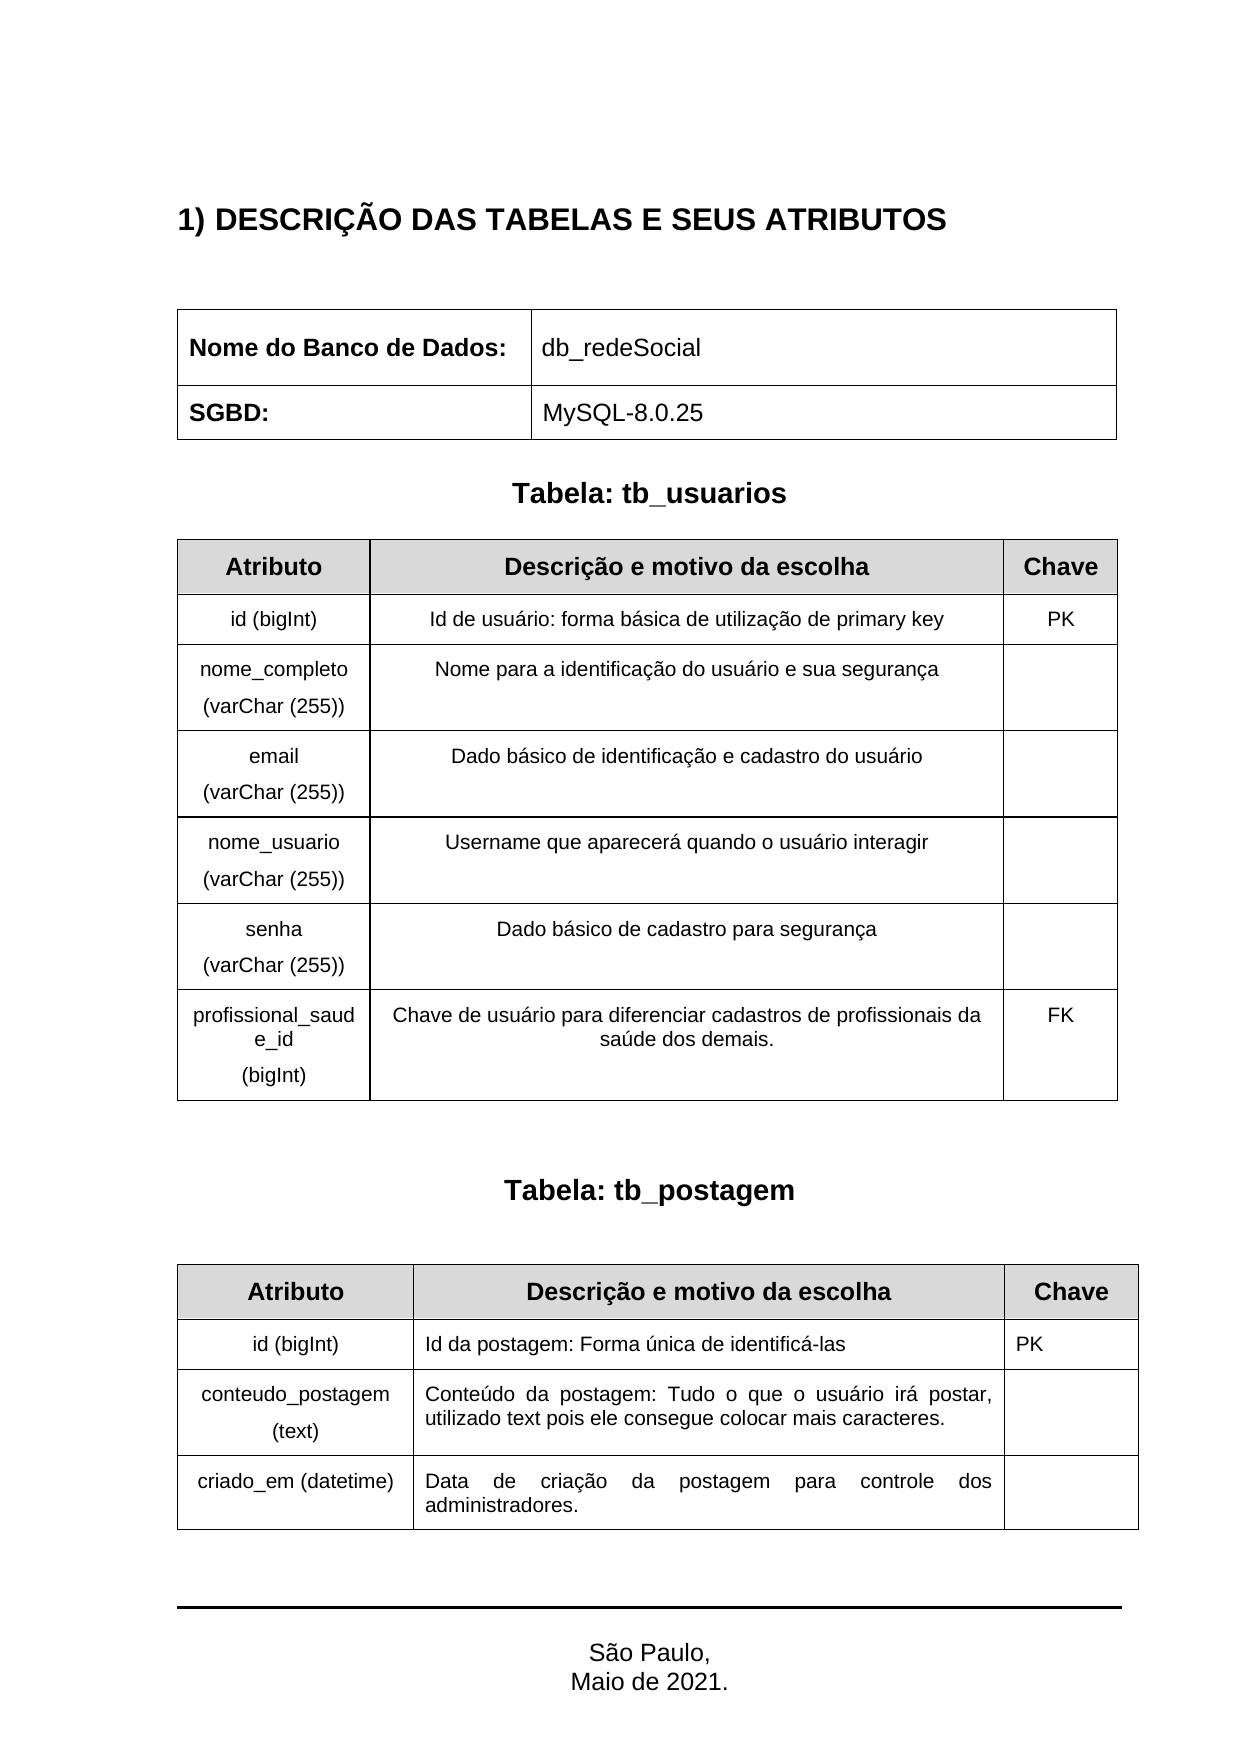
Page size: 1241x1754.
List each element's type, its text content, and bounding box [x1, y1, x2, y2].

table_cell email (varChar (255)) [178, 731, 369, 816]
table_header Chave [1004, 540, 1117, 593]
table_cell [1004, 731, 1117, 816]
table_cell [1004, 645, 1117, 730]
table_header Atributo [178, 540, 369, 593]
table_header Descrição e motivo da escolha [414, 1265, 1004, 1318]
table_cell criado_em (datetime) [178, 1456, 413, 1529]
text Tabela: tb_usuarios [177, 476, 1122, 510]
table_cell Chave de usuário para diferenciar cadastros de profissionais da saúde dos demais. [371, 990, 1003, 1100]
table_cell id (bigInt) [178, 595, 369, 643]
table_cell nome_usuario (varChar (255)) [178, 818, 369, 903]
table_cell [1005, 1456, 1138, 1529]
table_header Nome do Banco de Dados: [178, 310, 531, 384]
table_cell [1004, 818, 1117, 903]
table_cell Data de criação da postagem para controle dos administradores. [414, 1456, 1004, 1529]
table_cell MySQL-8.0.25 [532, 386, 1116, 439]
table_cell Nome para a identificação do usuário e sua segurança [371, 645, 1003, 730]
table_cell [1005, 1370, 1138, 1455]
table_cell senha (varChar (255)) [178, 904, 369, 989]
table_header db_redeSocial [532, 310, 1116, 384]
table_cell nome_completo (varChar (255)) [178, 645, 369, 730]
table_cell conteudo_postagem (text) [178, 1370, 413, 1455]
table_cell Conteúdo da postagem: Tudo o que o usuário irá postar, utilizado text pois ele consegue colocar mais caracteres. [414, 1370, 1004, 1455]
table_cell profissional_saude_id (bigInt) [178, 990, 369, 1100]
table_cell id (bigInt) [178, 1320, 413, 1368]
table_header Descrição e motivo da escolha [371, 540, 1003, 593]
table_cell Username que aparecerá quando o usuário interagir [371, 818, 1003, 903]
table_cell PK [1005, 1320, 1138, 1368]
text Tabela: tb_postagem [177, 1173, 1122, 1206]
table_cell Dado básico de identificação e cadastro do usuário [371, 731, 1003, 816]
table_cell FK [1004, 990, 1117, 1100]
table_cell SGBD: [178, 386, 531, 439]
table_cell Id da postagem: Forma única de identificá-las [414, 1320, 1004, 1368]
list DESCRIÇÃO DAS TABELAS E SEUS ATRIBUTOS [177, 201, 1122, 237]
table_cell Dado básico de cadastro para segurança [371, 904, 1003, 989]
table_cell Id de usuário: forma básica de utilização de primary key [371, 595, 1003, 643]
table_header Atributo [178, 1265, 413, 1318]
table_cell [1004, 904, 1117, 989]
table_header Chave [1005, 1265, 1138, 1318]
table_cell PK [1004, 595, 1117, 643]
